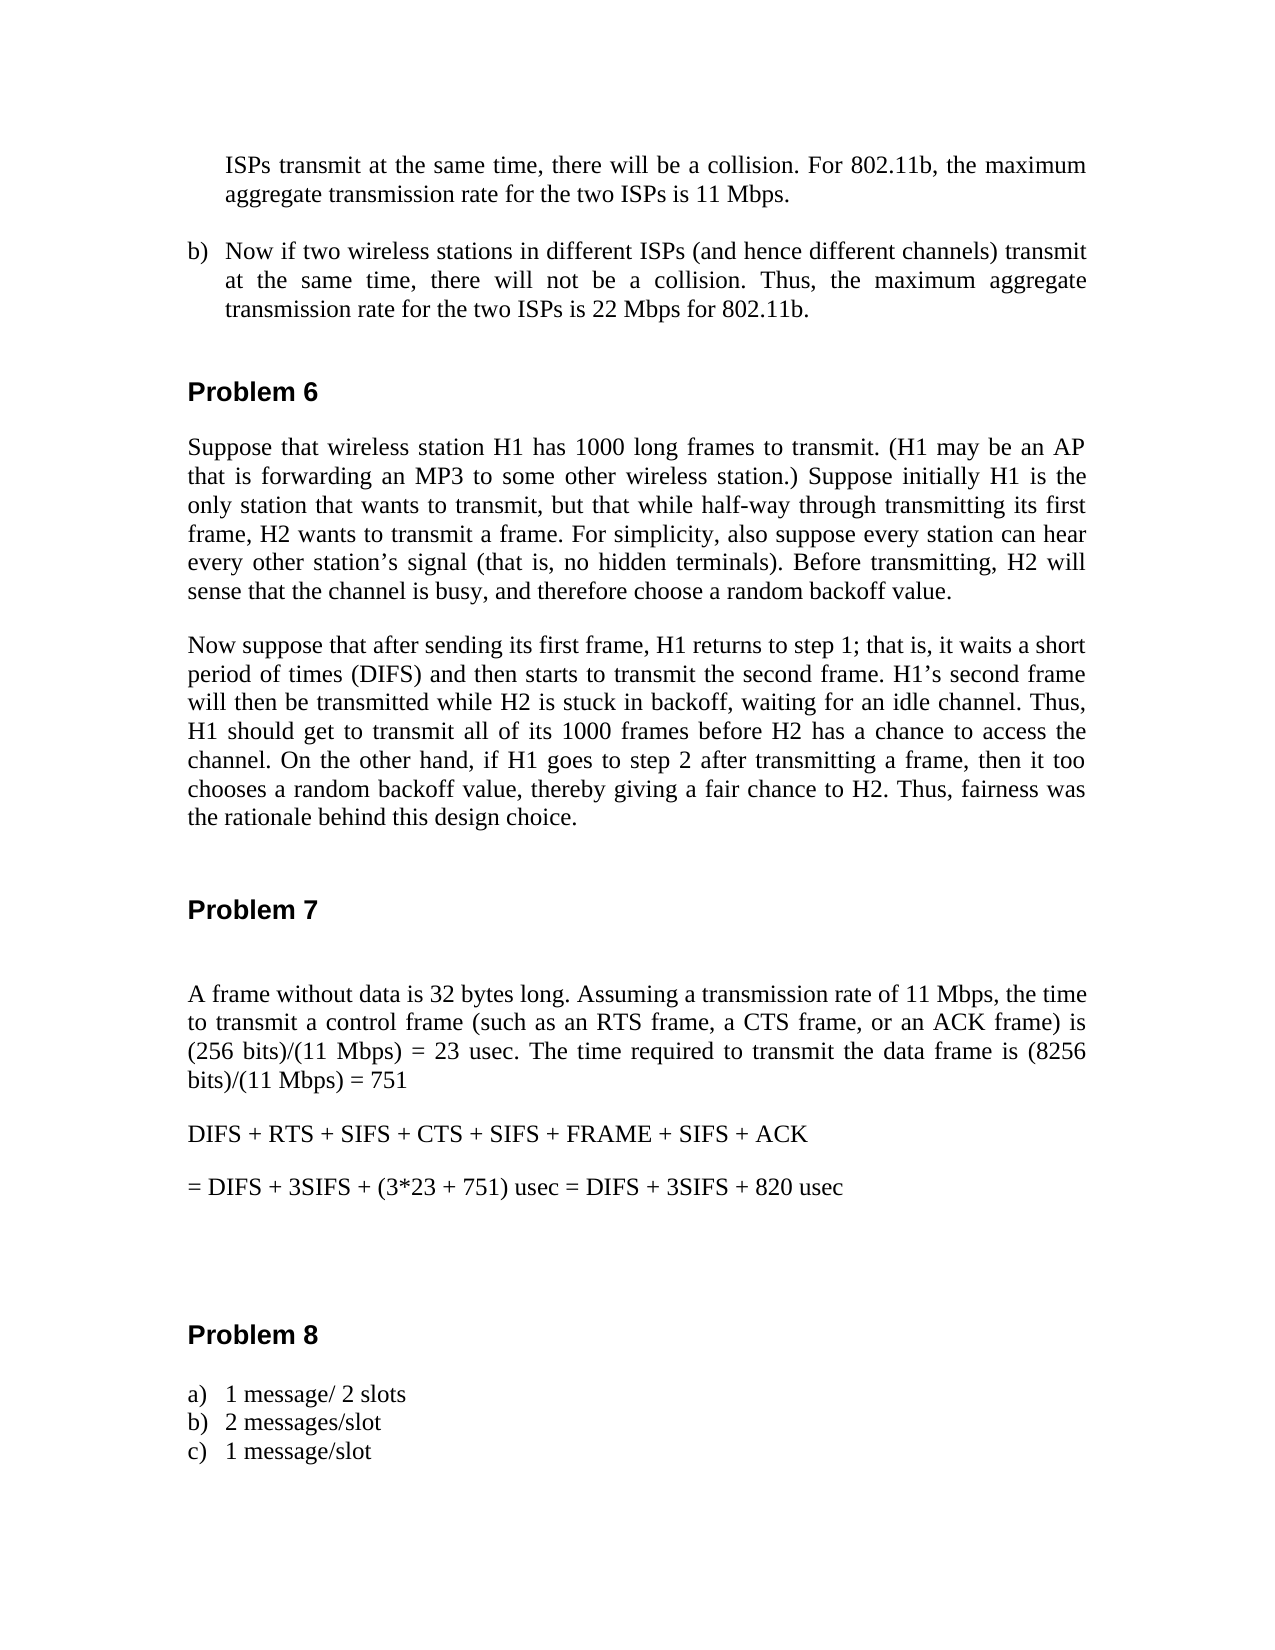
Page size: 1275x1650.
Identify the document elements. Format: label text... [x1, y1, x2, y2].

text Suppose that wireless station H1 has 1000 long frames to transmit. (H1 may be an AP that is forwarding an MP3 to some other wireless station.) Suppose initially H1 is the only station that wants to transmit, but that while half-way through transmitting its first frame, H2 wants to transmit a frame. For simplicity, also suppose every station can hear every other station’s signal (that is, no hidden terminals). Before transmitting, H2 will sense that the channel is busy, and therefore choose a random backoff value. [187, 432, 1087, 605]
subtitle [187, 150, 1087, 207]
subtitle 1 message/slot [187, 1436, 1087, 1465]
subtitle Now if two wireless stations in different ISPs (and hence different channels) transmit at the same time, there will not be a collision. Thus, the maximum aggregate transmission rate for the two ISPs is 22 Mbps for 802.11b. [187, 236, 1087, 322]
text = DIFS + 3SIFS + (3*23 + 751) usec = DIFS + 3SIFS + 820 usec [187, 1172, 1087, 1201]
subtitle Problem 8 [187, 1319, 1087, 1350]
text Now suppose that after sending its first frame, H1 returns to step 1; that is, it waits a short period of times (DIFS) and then starts to transmit the second frame. H1’s second frame will then be transmitted while H2 is stuck in backoff, waiting for an idle channel. Thus, H1 should get to transmit all of its 1000 frames before H2 has a chance to access the channel. On the other hand, if H1 goes to step 2 after transmitting a frame, then it too chooses a random backoff value, thereby giving a fair chance to H2. Thus, fairness was the rationale behind this design choice. [187, 630, 1087, 831]
text DIFS + RTS + SIFS + CTS + SIFS + FRAME + SIFS + ACK [187, 1119, 1087, 1147]
subtitle 1 message/ 2 slots [187, 1379, 1087, 1407]
text Problem 6 [187, 376, 1087, 407]
text A frame without data is 32 bytes long. Assuming a transmission rate of 11 Mbps, the time to transmit a control frame (such as an RTS frame, a CTS frame, or an ACK frame) is (256 bits)/(11 Mbps) = 23 usec. The time required to transmit the data frame is (8256 bits)/(11 Mbps) = 751 [187, 979, 1087, 1094]
subtitle 2 messages/slot [187, 1407, 1087, 1436]
subtitle Problem 7 [187, 894, 1087, 925]
